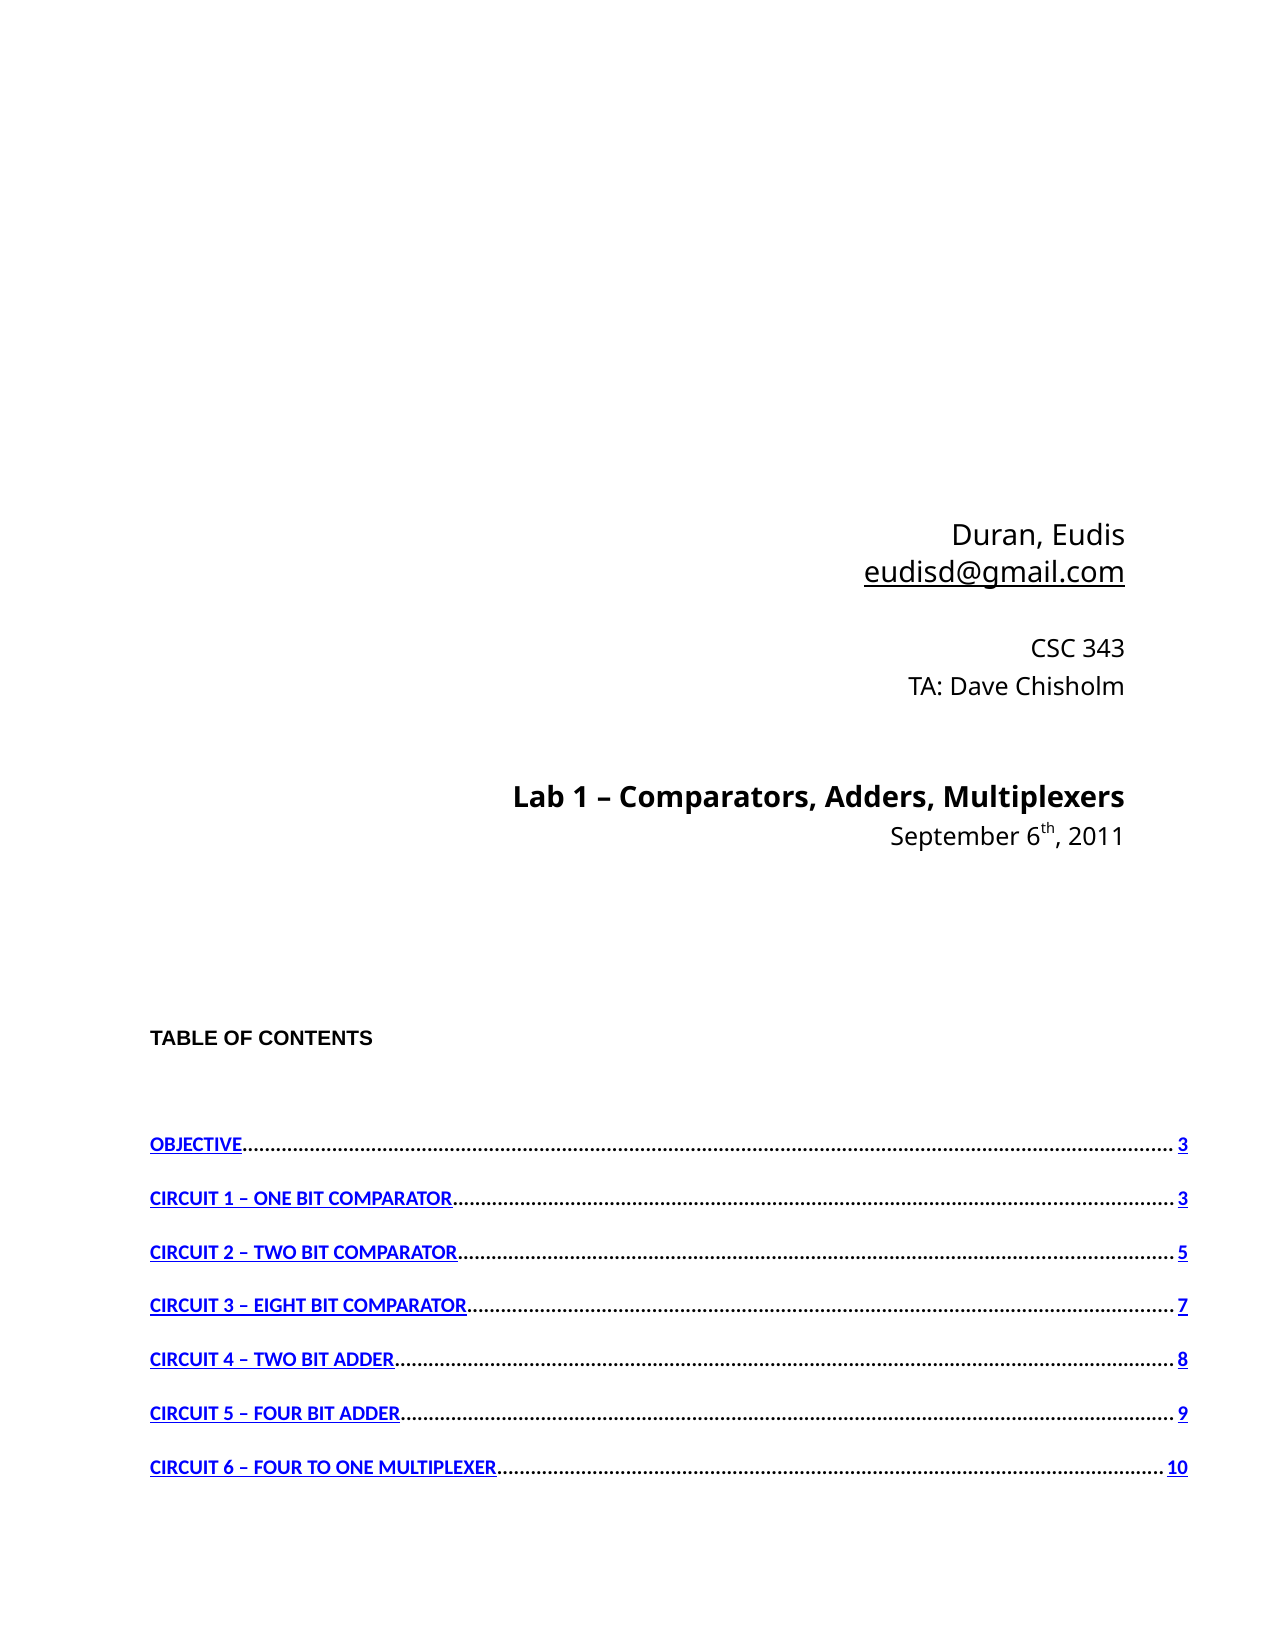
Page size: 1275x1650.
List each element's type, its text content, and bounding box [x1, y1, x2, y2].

text CSC 343 [150, 637, 1125, 662]
text TA: Dave Chisholm [150, 675, 1125, 700]
text Circuit 1 – One Bit Comparator 3 [150, 1182, 1125, 1211]
text Objective 3 [150, 1129, 1125, 1157]
text September 6th, 2011 [150, 825, 1125, 850]
text Circuit 4 – Two Bit Adder 8 [150, 1344, 1125, 1372]
text Circuit 6 – Four To One Multiplexer 10 [150, 1451, 1125, 1480]
text eudisd@gmail.com [959, 562, 1125, 585]
text Circuit 2 – Two Bit Comparator 5 [150, 1236, 1125, 1265]
text Lab 1 – Comparators, Adders, Multiplexers [150, 787, 1125, 812]
text Circuit 3 – Eight Bit Comparator 7 [150, 1290, 1125, 1319]
text Circuit 5 – Four Bit Adder 9 [150, 1397, 1125, 1426]
text eudisd@gmail.com [150, 562, 967, 587]
text Duran, Eudis [150, 525, 1125, 550]
text TABLE OF CONTENTS [150, 1025, 1125, 1050]
